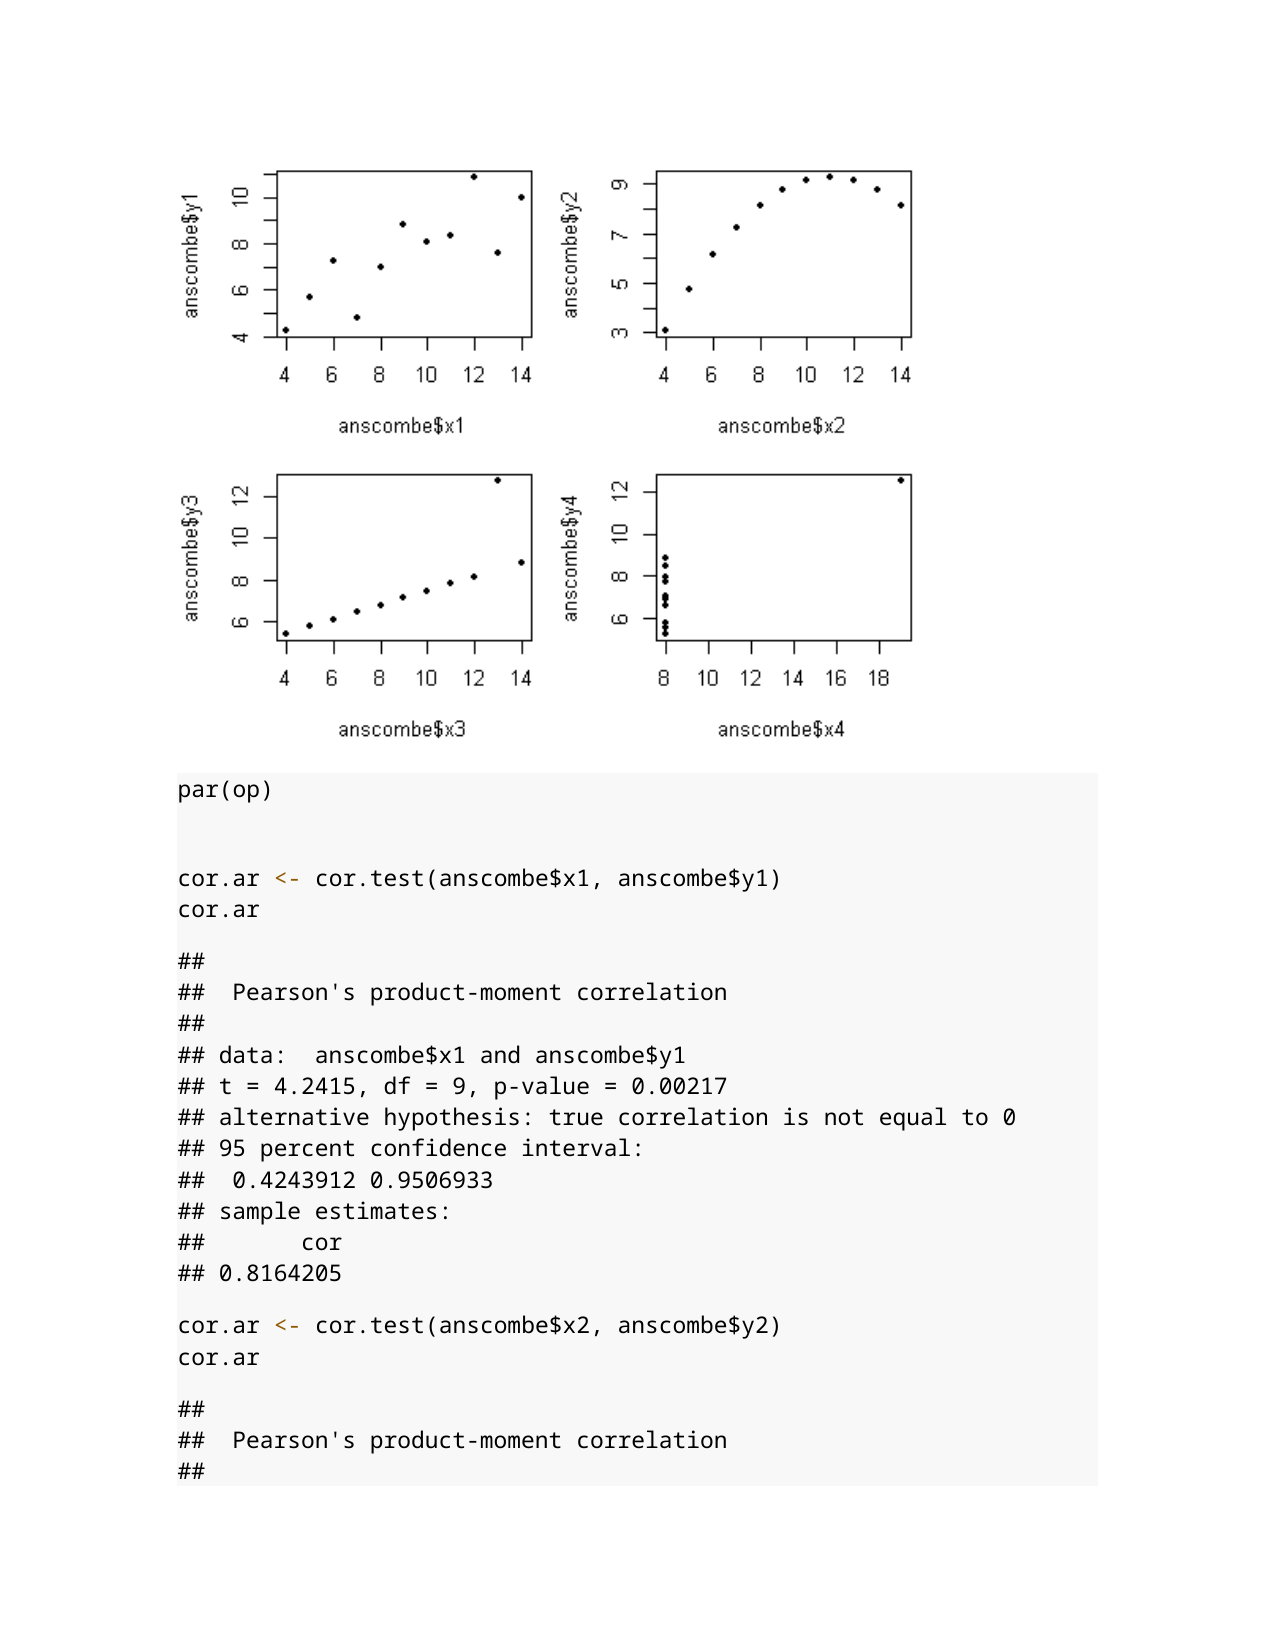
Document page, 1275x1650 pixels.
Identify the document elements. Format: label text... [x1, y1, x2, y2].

picture [177, 147, 935, 754]
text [177, 1393, 1098, 1486]
text ## ## Pearson's product-moment correlation ## ## data: anscombe$x1 and anscombe$y1 ## t = 4.2415, df = 9, p-value = 0.00217 ## alternative hypothesis: true correlation is not equal to 0 ## 95 percent confidence interval: ## 0.4243912 0.9506933 ## sample estimates: ## cor ## 0.8164205 [177, 945, 1098, 1288]
text par(op) cor.ar <- cor.test(anscombe$x1, anscombe$y1) cor.ar [177, 773, 1098, 924]
text cor.ar <- cor.test(anscombe$x2, anscombe$y2) cor.ar [260, 1309, 1098, 1372]
